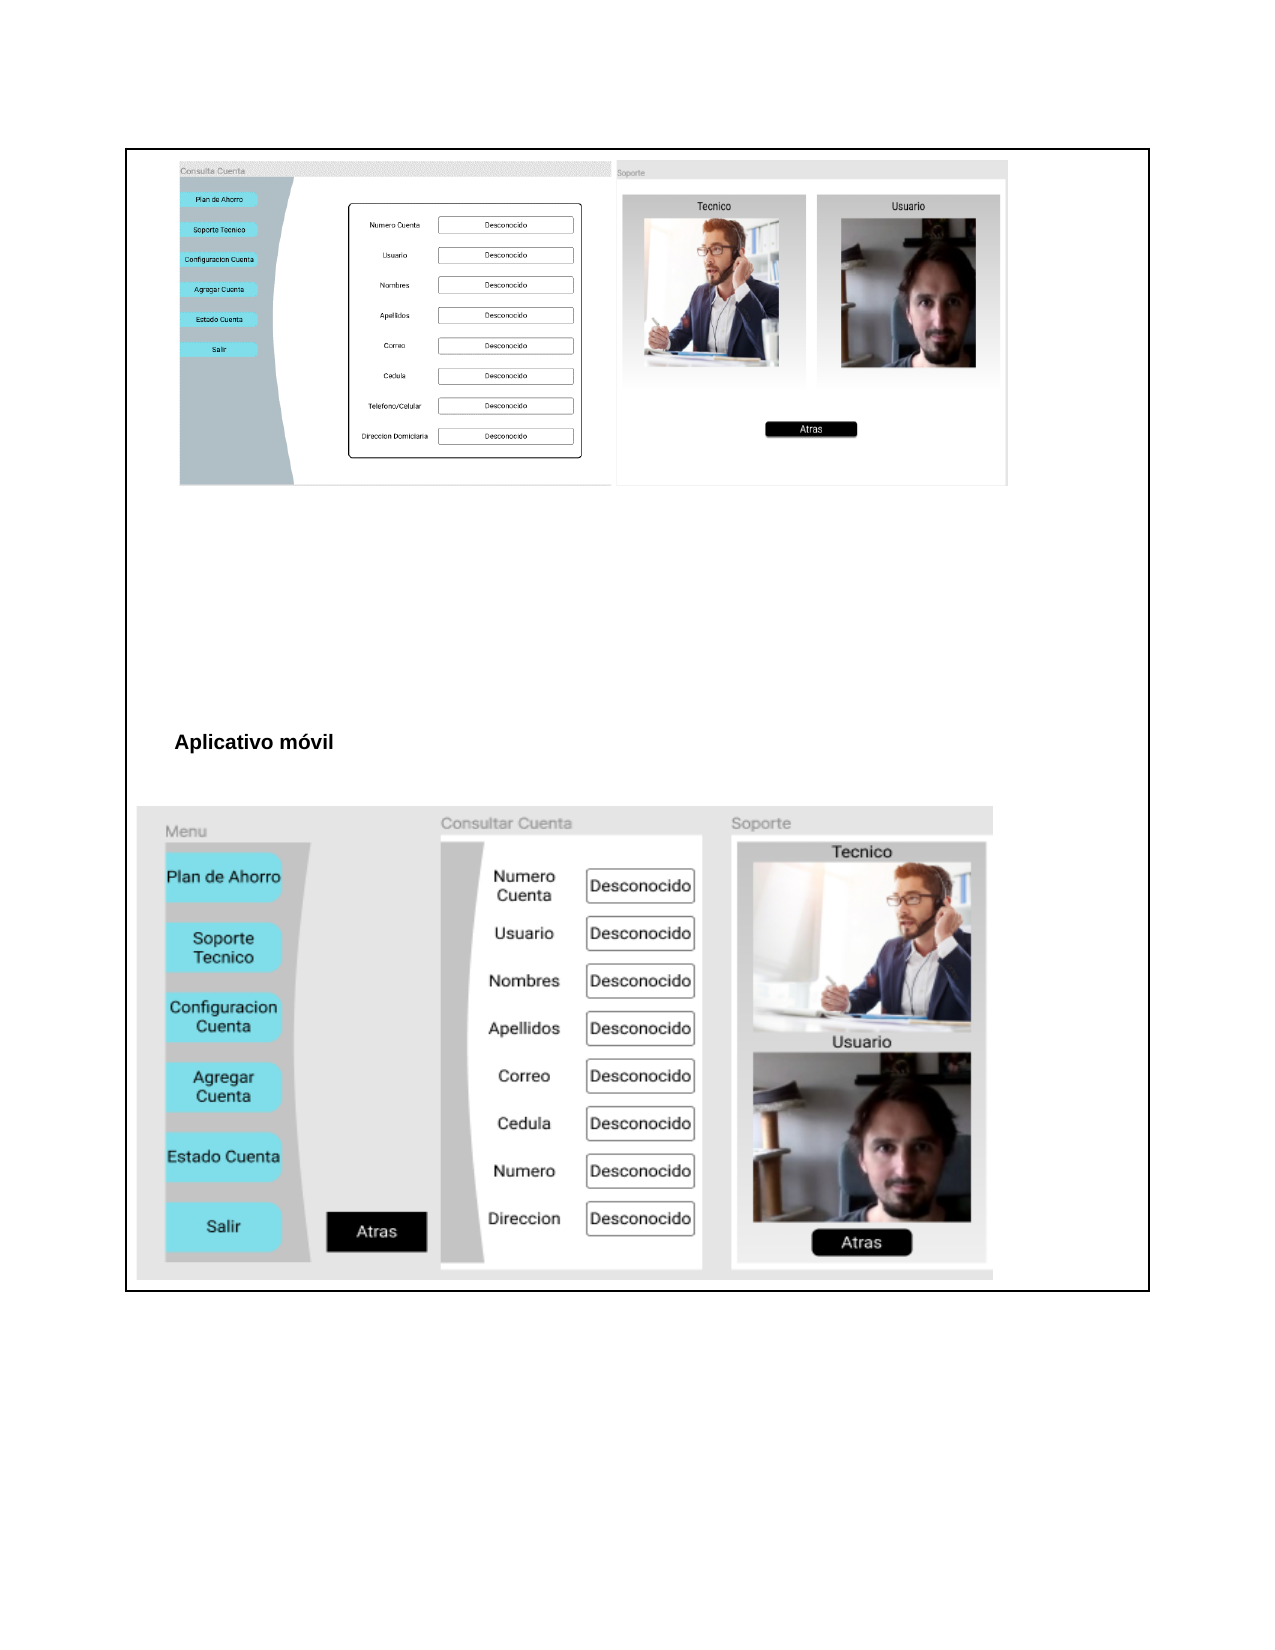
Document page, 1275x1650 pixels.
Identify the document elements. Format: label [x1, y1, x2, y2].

picture [179, 161, 612, 486]
picture [136, 806, 993, 1280]
table_cell [127, 150, 1148, 1289]
picture [616, 160, 1008, 486]
